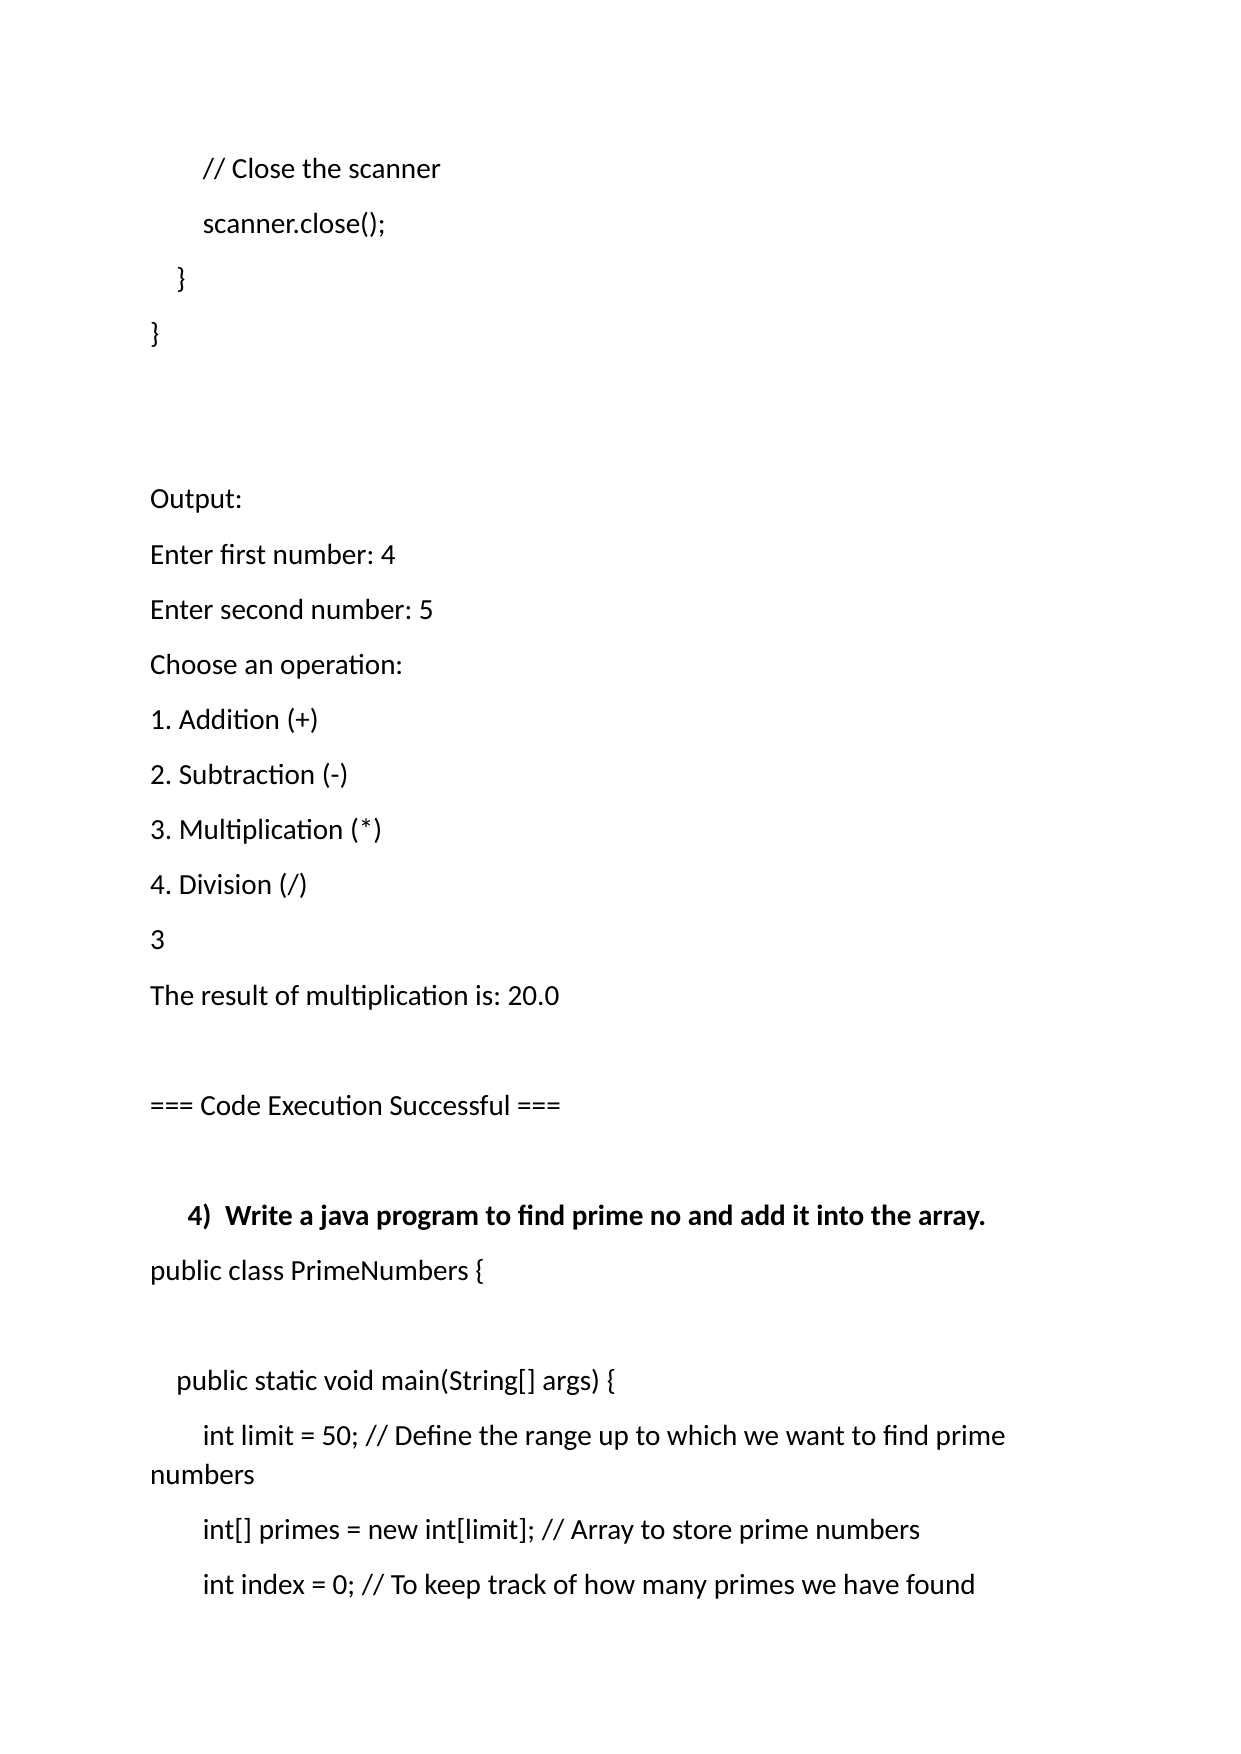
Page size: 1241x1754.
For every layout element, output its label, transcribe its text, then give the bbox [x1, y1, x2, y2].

text int limit = 50; // Define the range up to which we want to find prime numbers [150, 1417, 1090, 1491]
text The result of multiplication is: 20.0 [150, 977, 1090, 1012]
text 4. Division (/) [150, 866, 1090, 902]
text 1. Addition (+) [150, 701, 1090, 737]
text public static void main(String[] args) { [150, 1362, 1090, 1398]
text scanner.close(); [150, 205, 1090, 241]
text } [150, 315, 1090, 351]
text 3 [150, 921, 1090, 957]
text // Close the scanner [150, 150, 1090, 186]
text Choose an operation: [150, 646, 1090, 682]
text === Code Execution Successful === [150, 1087, 1090, 1122]
text int[] primes = new int[limit]; // Array to store prime numbers [150, 1511, 1090, 1547]
text public class PrimeNumbers { [150, 1252, 1090, 1288]
text 3. Multiplication (*) [150, 811, 1090, 847]
text Enter second number: 5 [150, 591, 1090, 626]
text } [150, 260, 1090, 296]
text int index = 0; // To keep track of how many primes we have found [150, 1566, 1090, 1602]
text Enter first number: 4 [150, 536, 1090, 571]
list Write a java program to find prime no and add it into the array. [187, 1197, 1090, 1233]
text 2. Subtraction (-) [150, 756, 1090, 792]
text Output: [150, 481, 1090, 516]
